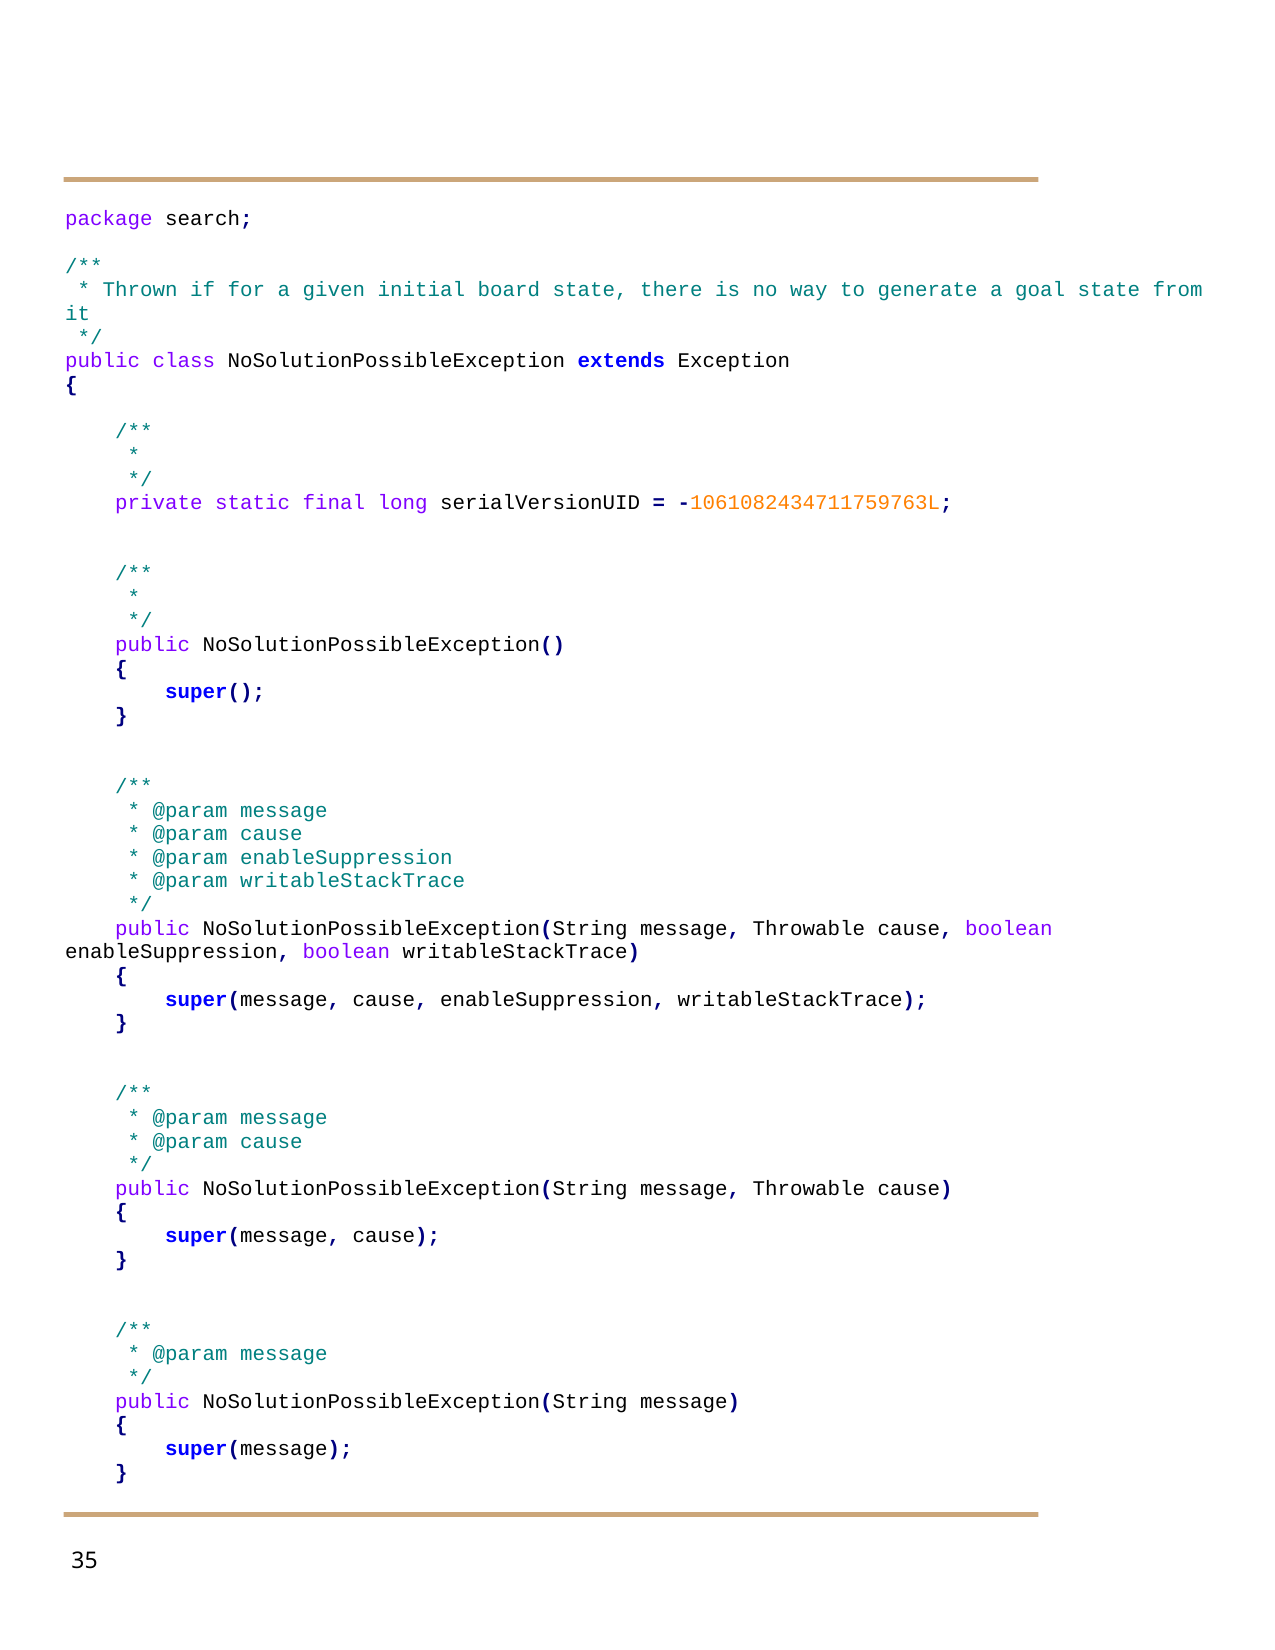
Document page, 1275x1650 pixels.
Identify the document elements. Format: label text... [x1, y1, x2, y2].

text public NoSolutionPossibleException(String message, Throwable cause) [65, 1178, 1210, 1202]
text public NoSolutionPossibleException() [65, 634, 1210, 658]
text */ [65, 468, 1210, 492]
text public NoSolutionPossibleException(String message) [65, 1391, 1210, 1414]
text * @param message [65, 1343, 1210, 1367]
text public class NoSolutionPossibleException extends Exception [65, 350, 1210, 374]
text } [65, 1462, 1210, 1485]
text super(message); [65, 1438, 1210, 1462]
text * [65, 445, 1210, 468]
text * @param cause [65, 823, 1210, 847]
text /** [65, 1320, 1210, 1343]
text */ [65, 327, 1210, 350]
text super(); [65, 681, 1210, 705]
text */ [65, 1367, 1210, 1391]
picture [63, 1512, 1039, 1517]
text package search; [65, 208, 1210, 232]
text /** [65, 563, 1210, 587]
text { [65, 658, 1210, 681]
text * Thrown if for a given initial board state, there is no way to generate a goal state from it [65, 279, 1210, 327]
text super(message, cause); [65, 1225, 1210, 1249]
text * @param enableSuppression [65, 847, 1210, 871]
text super(message, cause, enableSuppression, writableStackTrace); [65, 989, 1210, 1012]
text */ [65, 1154, 1210, 1178]
text { [65, 1414, 1210, 1438]
text * @param message [65, 799, 1210, 823]
text } [65, 1012, 1210, 1036]
text /** [65, 776, 1210, 799]
text /** [65, 1083, 1210, 1107]
text * @param cause [65, 1131, 1210, 1154]
text { [65, 1202, 1210, 1225]
text * [65, 587, 1210, 610]
text public NoSolutionPossibleException(String message, Throwable cause, boolean enableSuppression, boolean writableStackTrace) [65, 918, 1210, 965]
text */ [65, 894, 1210, 918]
picture [63, 177, 1039, 182]
text { [65, 965, 1210, 989]
text * @param writableStackTrace [65, 871, 1210, 894]
text /** [65, 421, 1210, 445]
text */ [65, 610, 1210, 634]
text /** [65, 256, 1210, 279]
text private static final long serialVersionUID = -1061082434711759763L; [65, 492, 1210, 516]
text } [65, 1249, 1210, 1272]
text * @param message [65, 1107, 1210, 1131]
text } [65, 705, 1210, 729]
text { [65, 374, 1210, 398]
